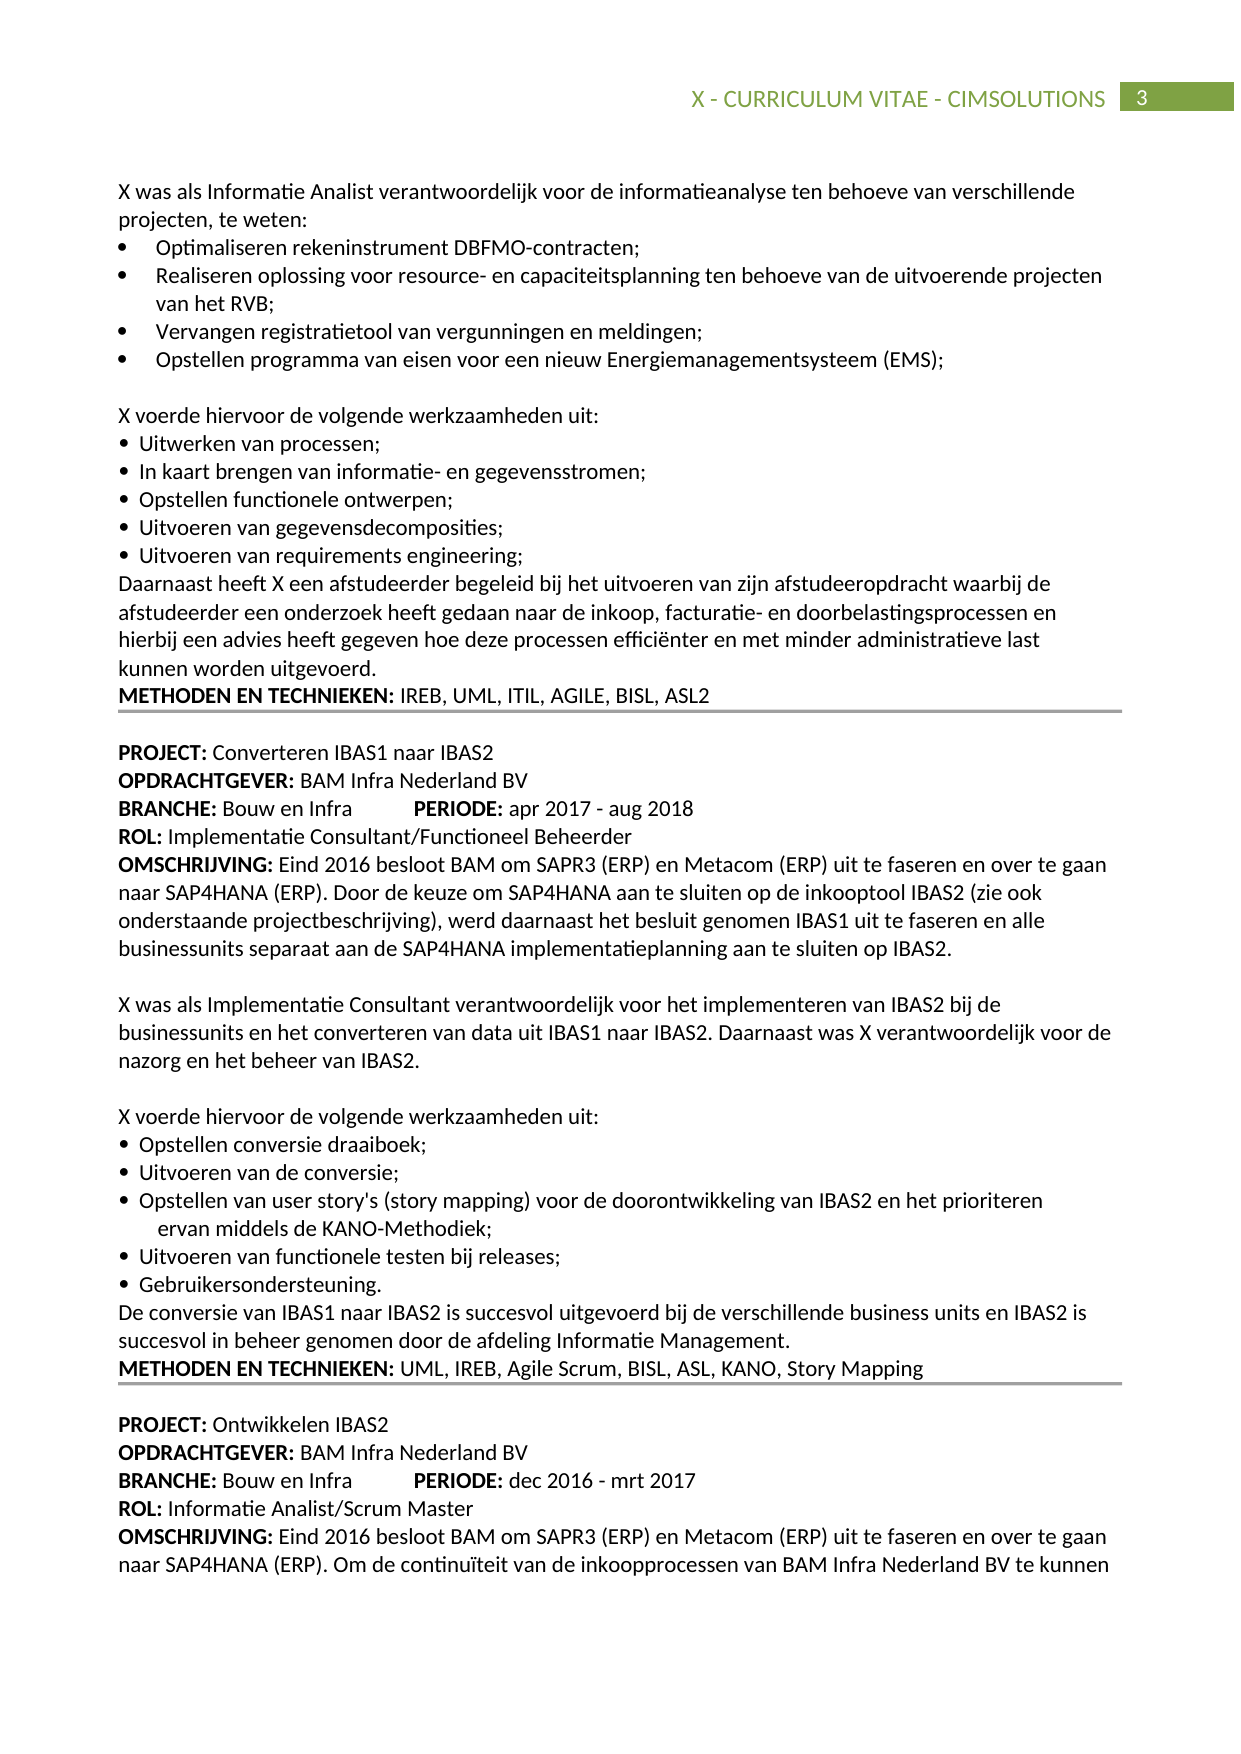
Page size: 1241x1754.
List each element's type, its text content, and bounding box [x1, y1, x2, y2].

text BRANCHE: Bouw en Infra PERIODE: apr 2017 - aug 2018 [118, 794, 1122, 822]
list Opstellen conversie draaiboek; [120, 1130, 1083, 1158]
text ROL: Implementatie Consultant/Functioneel Beheerder [118, 822, 1122, 850]
text De conversie van IBAS1 naar IBAS2 is succesvol uitgevoerd bij de verschillende business units en IBAS2 is succesvol in beheer genomen door de afdeling Informatie Management. [118, 1298, 1122, 1354]
list Gebruikersondersteuning. [120, 1270, 1083, 1298]
text OPDRACHTGEVER: BAM Infra Nederland BV [118, 1438, 1122, 1466]
text OMSCHRIJVING: Eind 2016 besloot BAM om SAPR3 (ERP) en Metacom (ERP) uit te faseren en over te gaan naar SAP4HANA (ERP). Door de keuze om SAP4HANA aan te sluiten op de inkooptool IBAS2 (zie ook onderstaande projectbeschrijving), werd daarnaast het besluit genomen IBAS1 uit te faseren en alle businessunits separaat aan de SAP4HANA implementatieplanning aan te sluiten op IBAS2. [118, 850, 1122, 962]
list Opstellen functionele ontwerpen; [120, 486, 1083, 513]
text Daarnaast heeft X een afstudeerder begeleid bij het uitvoeren van zijn afstudeeropdracht waarbij de afstudeerder een onderzoek heeft gedaan naar de inkoop, facturatie- en doorbelastingsprocessen en hierbij een advies heeft gegeven hoe deze processen efficiënter en met minder administratieve last kunnen worden uitgevoerd. [118, 569, 1083, 682]
list Uitvoeren van functionele testen bij releases; [120, 1242, 1083, 1270]
text METHODEN EN TECHNIEKEN: IREB, UML, ITIL, AGILE, BISL, ASL2 [118, 682, 1122, 709]
list Opstellen van user story's (story mapping) voor de doorontwikkeling van IBAS2 en het prioriteren ervan middels de KANO-Methodiek; [120, 1186, 1083, 1242]
text X voerde hiervoor de volgende werkzaamheden uit: [118, 401, 1122, 429]
list Uitvoeren van gegevensdecomposities; [120, 513, 1083, 542]
list Vervangen registratietool van vergunningen en meldingen; [118, 317, 1122, 345]
list Optimaliseren rekeninstrument DBFMO-contracten; [118, 233, 1122, 261]
list Uitvoeren van requirements engineering; [120, 542, 1083, 569]
text METHODEN EN TECHNIEKEN: UML, IREB, Agile Scrum, BISL, ASL, KANO, Story Mapping [118, 1354, 1122, 1382]
text PROJECT: Converteren IBAS1 naar IBAS2 [118, 738, 1122, 766]
text ROL: Informatie Analist/Scrum Master [118, 1494, 1122, 1522]
text BRANCHE: Bouw en Infra PERIODE: dec 2016 - mrt 2017 [118, 1466, 1122, 1494]
text X voerde hiervoor de volgende werkzaamheden uit: [118, 1102, 1122, 1130]
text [118, 1522, 1122, 1578]
text PROJECT: Ontwikkelen IBAS2 [118, 1410, 1122, 1438]
list In kaart brengen van informatie- en gegevensstromen; [120, 457, 1083, 486]
list Realiseren oplossing voor resource- en capaciteitsplanning ten behoeve van de uitvoerende projecten van het RVB; [118, 261, 1122, 317]
text OPDRACHTGEVER: BAM Infra Nederland BV [118, 766, 1122, 794]
text X was als Implementatie Consultant verantwoordelijk voor het implementeren van IBAS2 bij de businessunits en het converteren van data uit IBAS1 naar IBAS2. Daarnaast was X verantwoordelijk voor de nazorg en het beheer van IBAS2. [118, 990, 1122, 1074]
list Opstellen programma van eisen voor een nieuw Energiemanagementsysteem (EMS); [118, 345, 1122, 373]
list Uitvoeren van de conversie; [120, 1158, 1083, 1186]
list Uitwerken van processen; [120, 429, 1083, 457]
text X was als Informatie Analist verantwoordelijk voor de informatieanalyse ten behoeve van verschillende projecten, te weten: [118, 177, 1122, 233]
